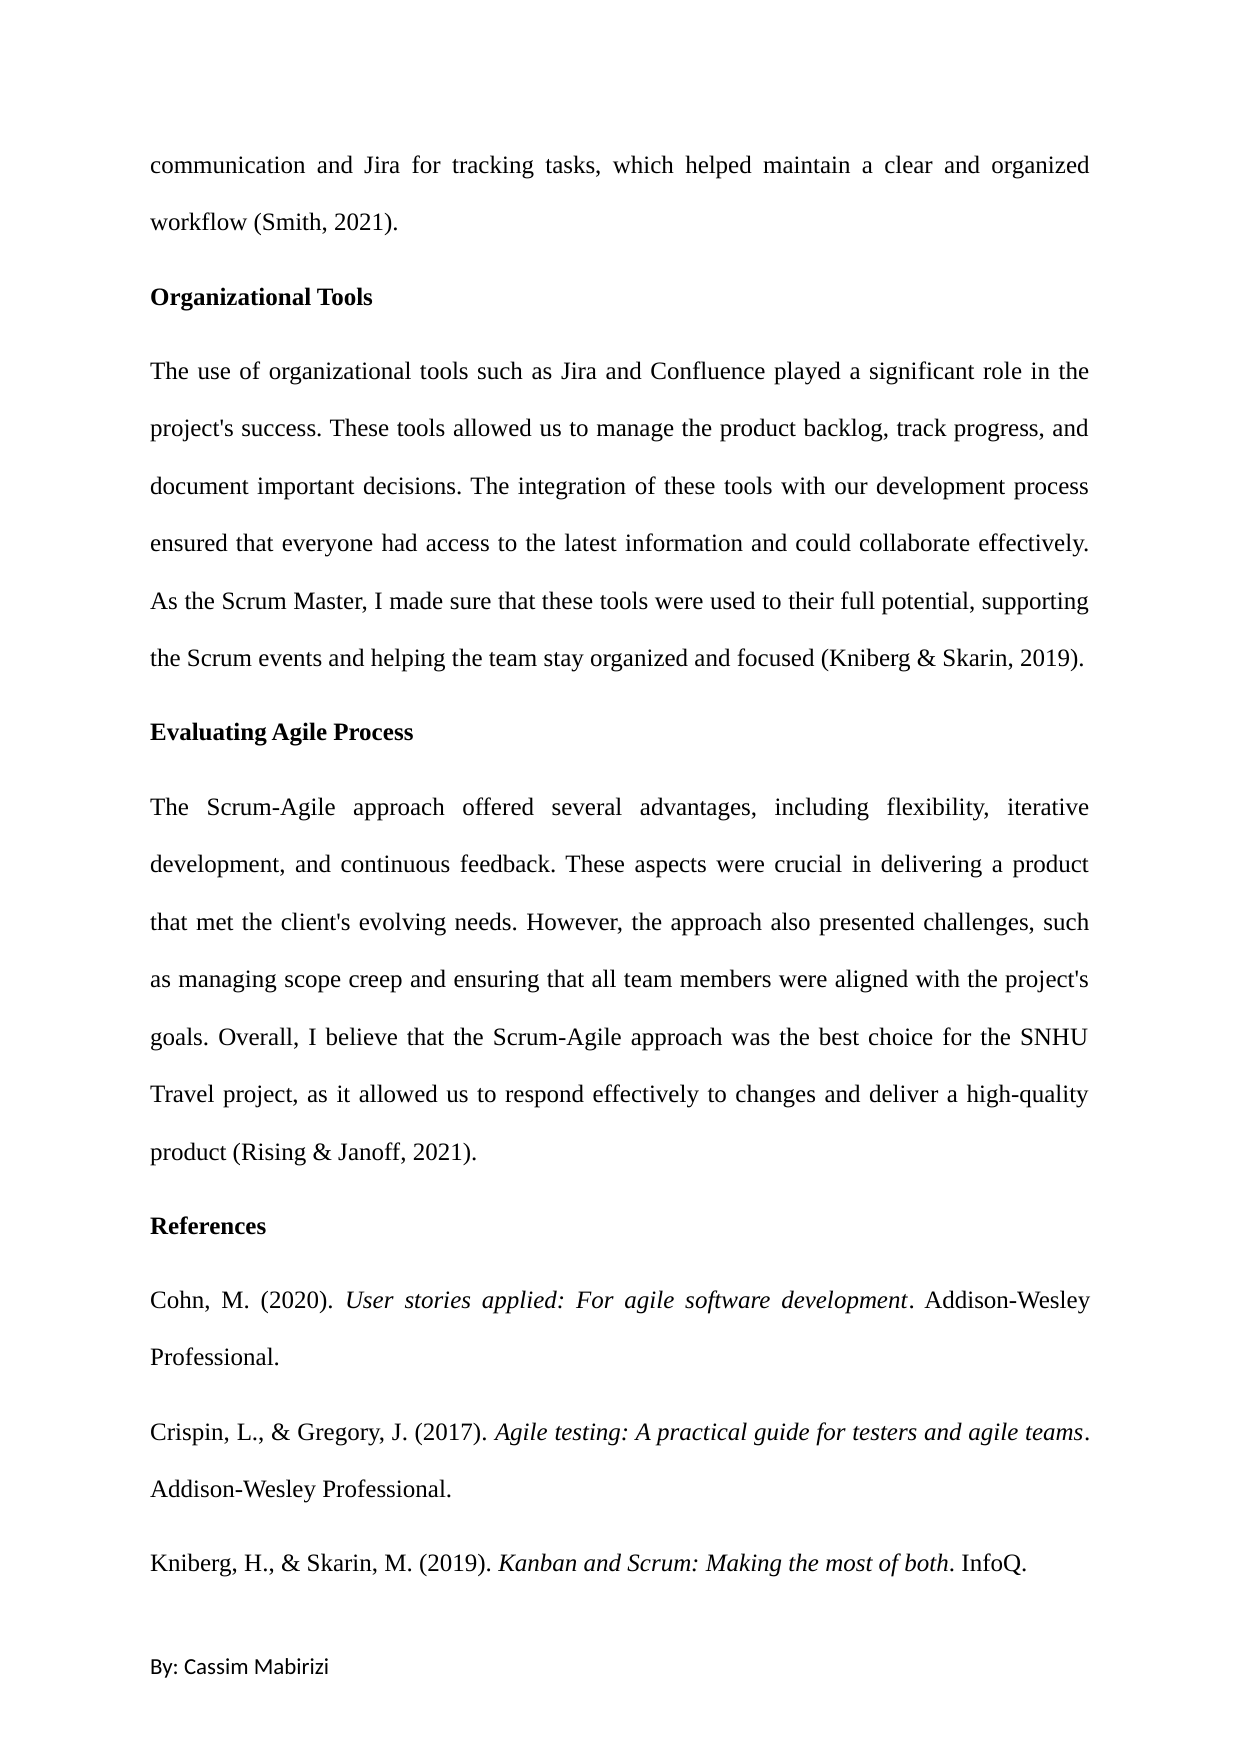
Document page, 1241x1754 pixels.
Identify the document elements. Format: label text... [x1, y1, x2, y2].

text The Scrum-Agile approach offered several advantages, including flexibility, iterative development, and continuous feedback. These aspects were crucial in delivering a product that met the client's evolving needs. However, the approach also presented challenges, such as managing scope creep and ensuring that all team members were aligned with the project's goals. Overall, I believe that the Scrum-Agile approach was the best choice for the SNHU Travel project, as it allowed us to respond effectively to changes and deliver a high-quality product (Rising & Janoff, 2021). [150, 792, 1090, 1165]
text The use of organizational tools such as Jira and Confluence played a significant role in the project's success. These tools allowed us to manage the product backlog, track progress, and document important decisions. The integration of these tools with our development process ensured that everyone had access to the latest information and could collaborate effectively. As the Scrum Master, I made sure that these tools were used to their full potential, supporting the Scrum events and helping the team stay organized and focused (Kniberg & Skarin, 2019). [150, 356, 1090, 672]
text References [150, 1211, 1090, 1239]
text Kniberg, H., & Skarin, M. (2019). Kanban and Scrum: Making the most of both. InfoQ. [150, 1548, 1090, 1577]
text Crispin, L., & Gregory, J. (2017). Agile testing: A practical guide for testers and agile teams. Addison-Wesley Professional. [150, 1417, 1090, 1503]
text Cohn, M. (2020). User stories applied: For agile software development. Addison-Wesley Professional. [150, 1285, 1090, 1371]
text Evaluating Agile Process [150, 717, 1090, 746]
text Organizational Tools [150, 282, 1090, 310]
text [150, 150, 1090, 236]
